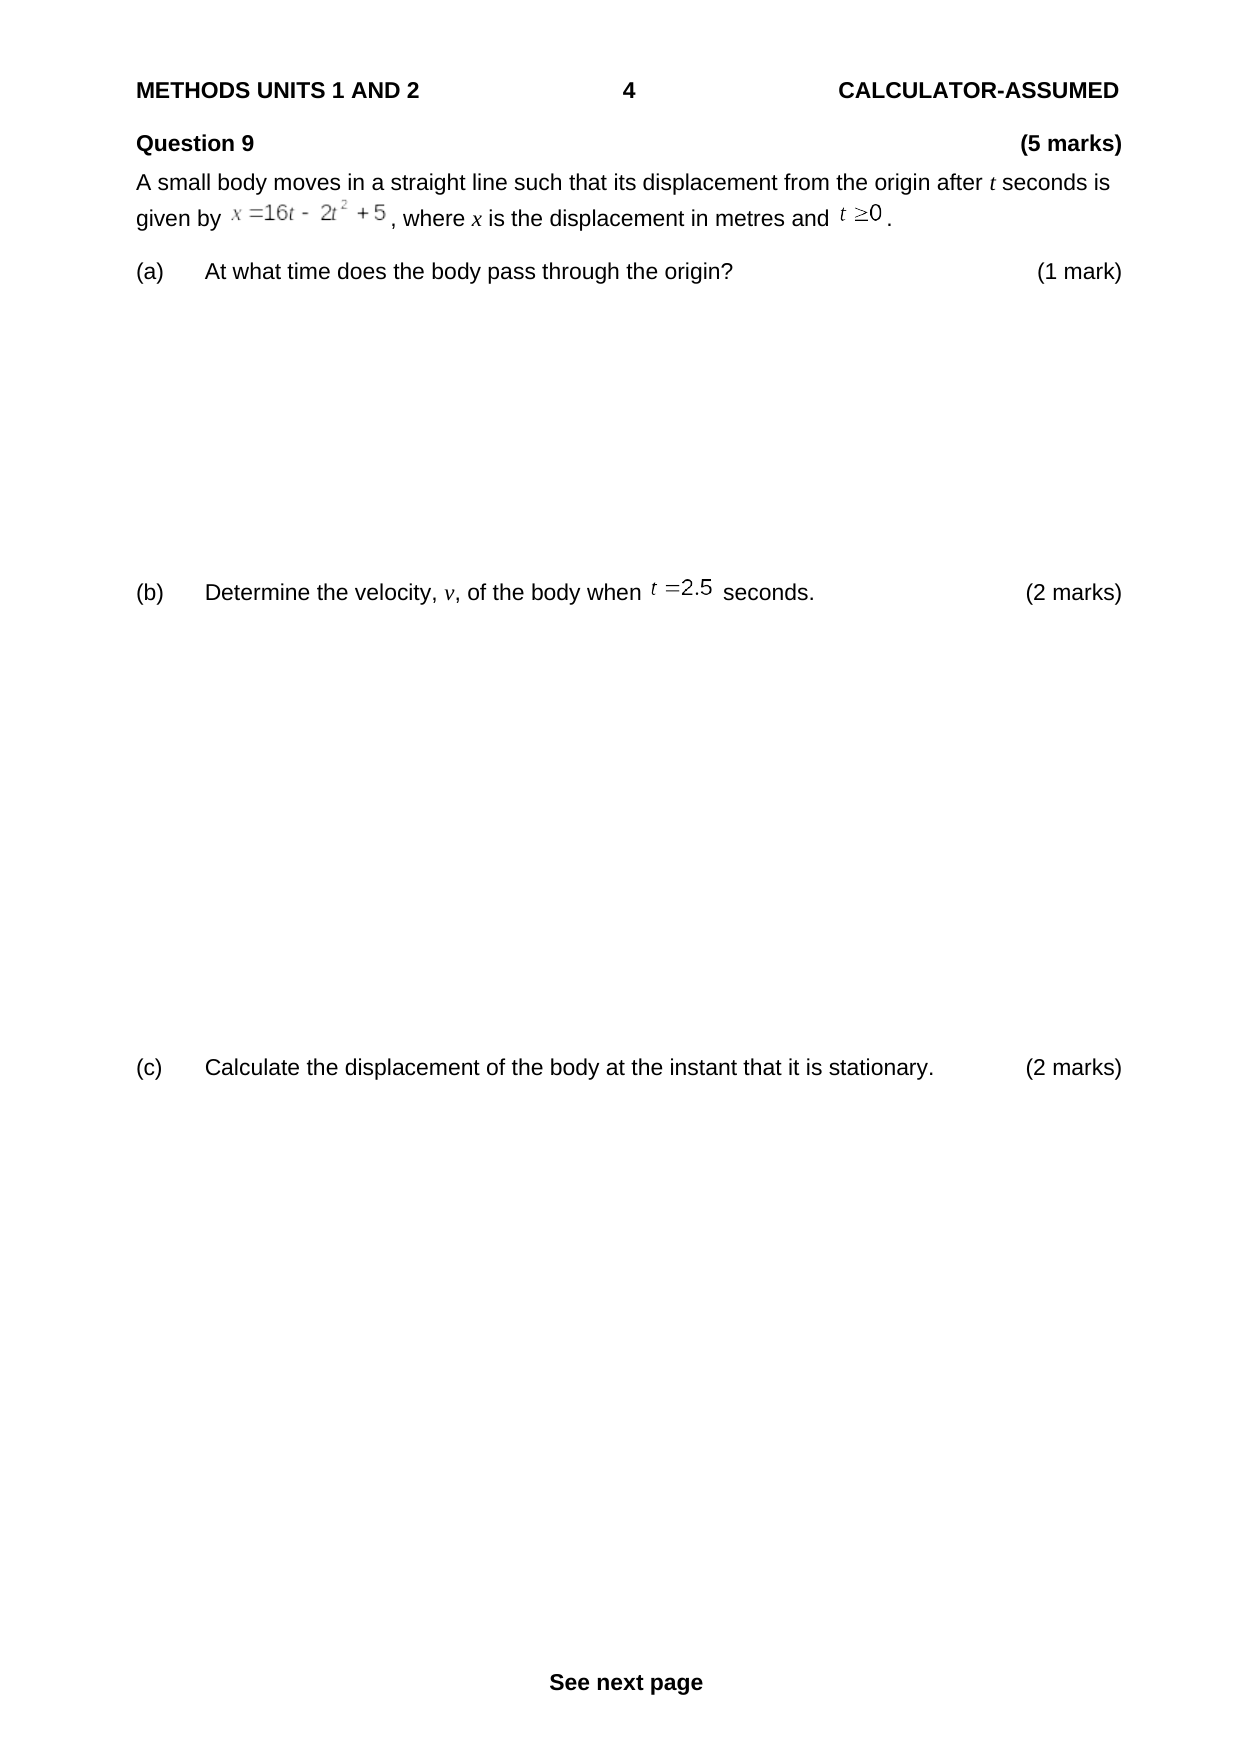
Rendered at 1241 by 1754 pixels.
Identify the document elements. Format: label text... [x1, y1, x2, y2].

text A small body moves in a straight line such that its displacement from the origin after t seconds is given by , where x is the displacement in metres and . [136, 169, 1122, 231]
text Question 9 (5 marks) [136, 130, 1122, 156]
text (a) At what time does the body pass through the origin? (1 mark) [136, 258, 1122, 284]
text (b) Determine the velocity, v, of the body when seconds. (2 marks) [136, 574, 1122, 606]
text (c) Calculate the displacement of the body at the instant that it is stationary. (2 marks) [136, 1054, 1122, 1080]
